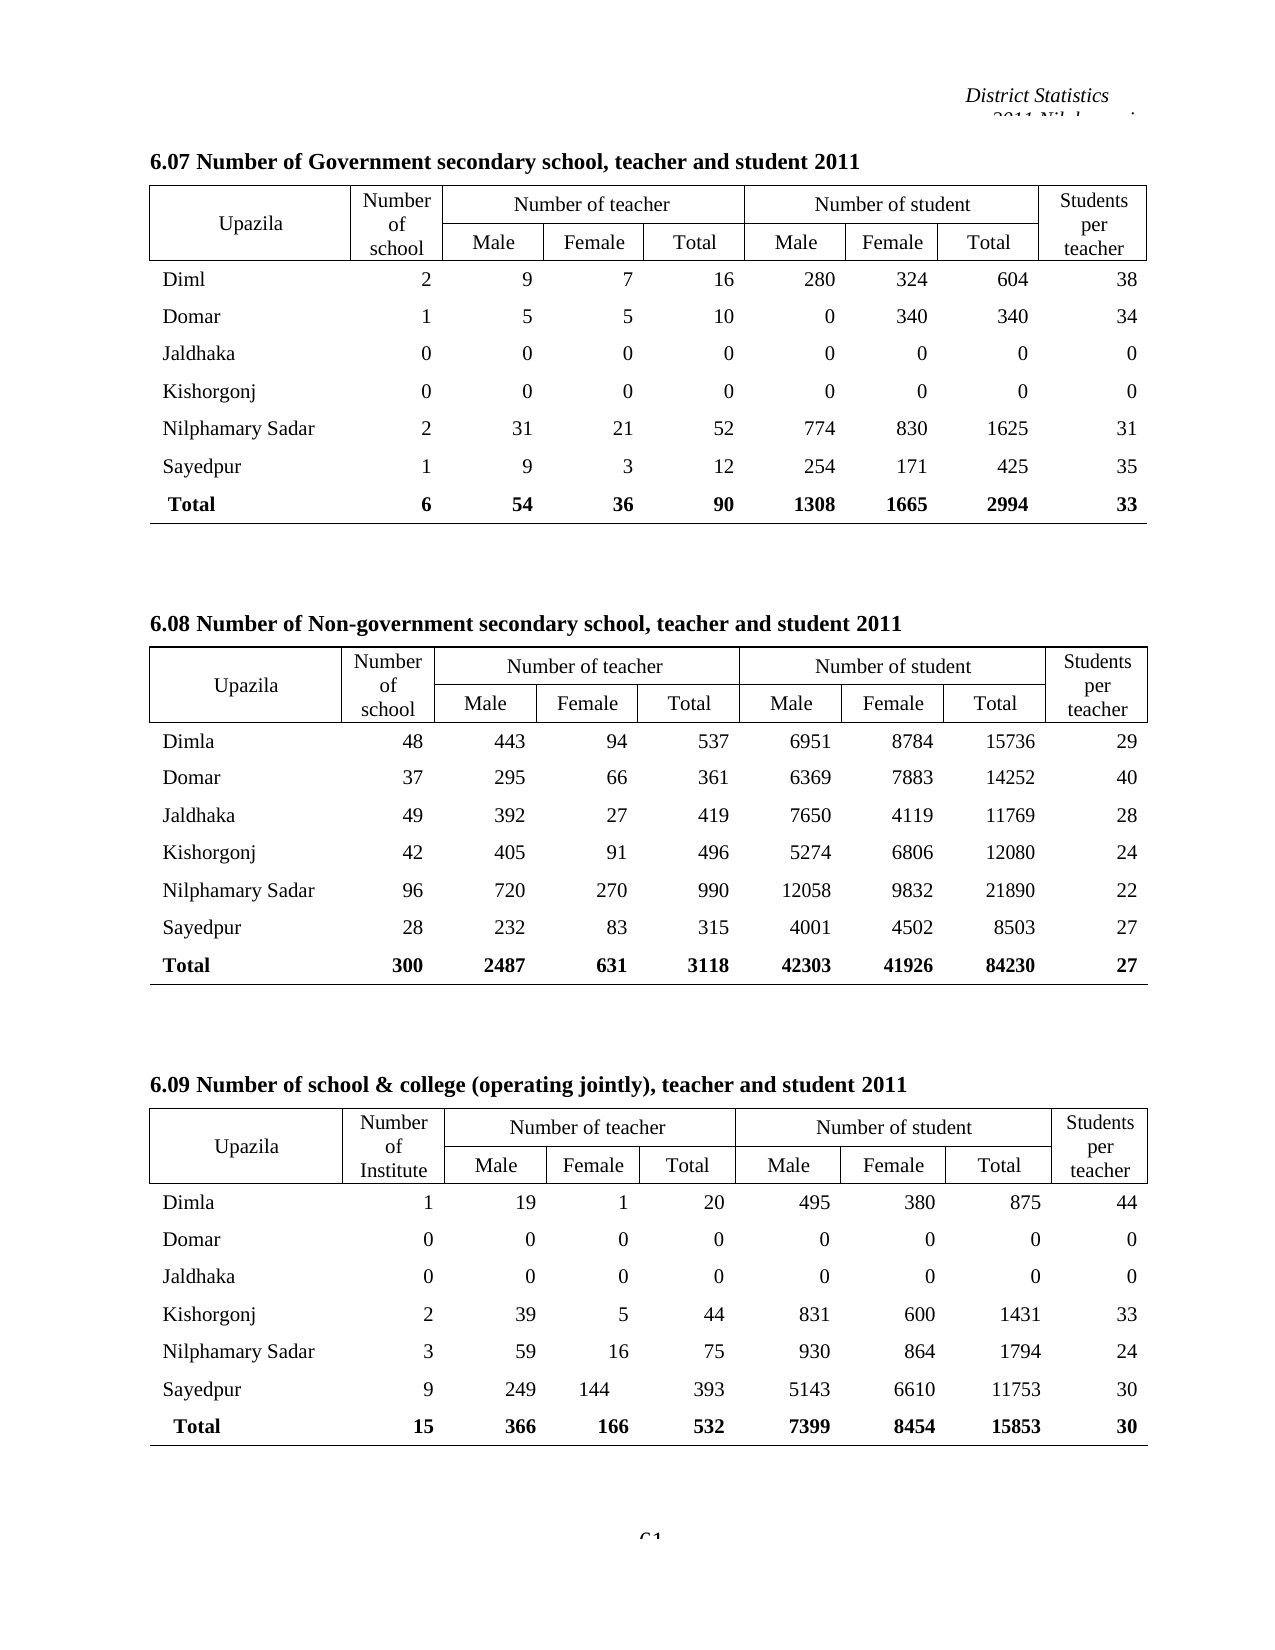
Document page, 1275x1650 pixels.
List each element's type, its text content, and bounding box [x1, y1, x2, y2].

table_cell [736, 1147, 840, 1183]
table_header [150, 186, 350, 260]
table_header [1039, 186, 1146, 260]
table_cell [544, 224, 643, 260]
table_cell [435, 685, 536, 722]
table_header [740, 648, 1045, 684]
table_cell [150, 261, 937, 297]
list Number of school & college (operating jointly), teacher and student 2011 [150, 1071, 1175, 1097]
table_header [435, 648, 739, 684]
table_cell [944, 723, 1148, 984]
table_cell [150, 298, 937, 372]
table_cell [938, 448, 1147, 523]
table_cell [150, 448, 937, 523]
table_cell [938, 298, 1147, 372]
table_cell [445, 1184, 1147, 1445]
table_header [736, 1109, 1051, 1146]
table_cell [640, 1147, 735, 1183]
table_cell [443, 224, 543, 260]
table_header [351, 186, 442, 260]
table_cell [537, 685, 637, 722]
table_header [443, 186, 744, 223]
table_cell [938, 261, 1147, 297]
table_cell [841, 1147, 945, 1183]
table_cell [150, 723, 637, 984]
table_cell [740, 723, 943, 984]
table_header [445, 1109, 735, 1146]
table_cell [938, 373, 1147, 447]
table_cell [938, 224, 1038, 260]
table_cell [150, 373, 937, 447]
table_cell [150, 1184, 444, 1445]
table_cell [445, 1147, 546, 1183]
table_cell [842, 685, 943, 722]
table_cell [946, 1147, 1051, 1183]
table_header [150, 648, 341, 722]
list Number of Non-government secondary school, teacher and student 2011 [150, 610, 1175, 636]
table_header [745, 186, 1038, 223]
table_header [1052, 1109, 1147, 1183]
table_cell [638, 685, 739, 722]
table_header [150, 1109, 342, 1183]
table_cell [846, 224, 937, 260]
list Number of Government secondary school, teacher and student 2011 [150, 148, 1175, 175]
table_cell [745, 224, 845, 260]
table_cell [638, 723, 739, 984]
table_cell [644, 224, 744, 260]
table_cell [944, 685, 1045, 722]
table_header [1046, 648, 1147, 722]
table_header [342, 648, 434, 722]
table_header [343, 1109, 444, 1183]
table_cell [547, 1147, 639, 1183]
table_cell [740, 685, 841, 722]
